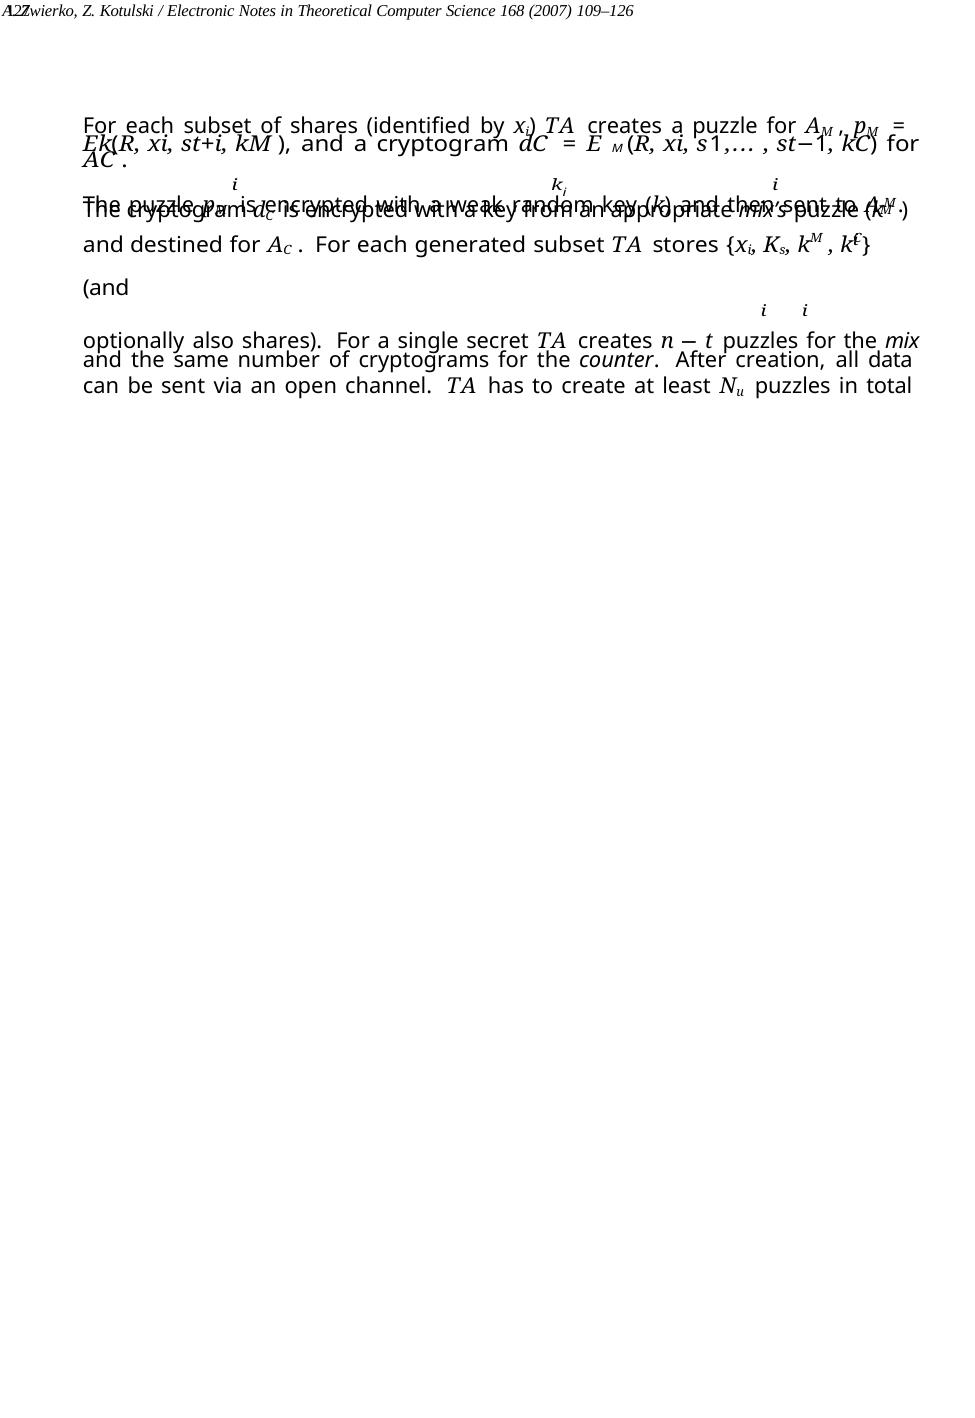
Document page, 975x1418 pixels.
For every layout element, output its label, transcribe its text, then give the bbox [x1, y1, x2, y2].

text Ek(R, xi, st+i, kM ), and a cryptogram dC = E M (R, xi, s1,... , st−1, kC) for AC . [83, 139, 921, 172]
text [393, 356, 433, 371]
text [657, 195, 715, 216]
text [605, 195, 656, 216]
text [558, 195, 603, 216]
text and destined for AC . For each generated subset TA stores {xi, Ks, kM , kC} (and [83, 217, 921, 304]
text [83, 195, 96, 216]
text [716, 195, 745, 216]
text optionally also shares). For a single secret TA creates n − t puzzles for the mix [83, 320, 921, 356]
text i i [71, 304, 808, 320]
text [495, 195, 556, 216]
text i ki i [89, 172, 921, 195]
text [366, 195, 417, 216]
text For each subset of shares (identified by xi) TA creates a puzzle for AM , pM = [83, 110, 921, 139]
text can be sent via an open channel. TA has to create at least Nu puzzles in total [83, 371, 921, 400]
text and the same number of cryptograms for the counter. After creation, all data [434, 356, 921, 371]
